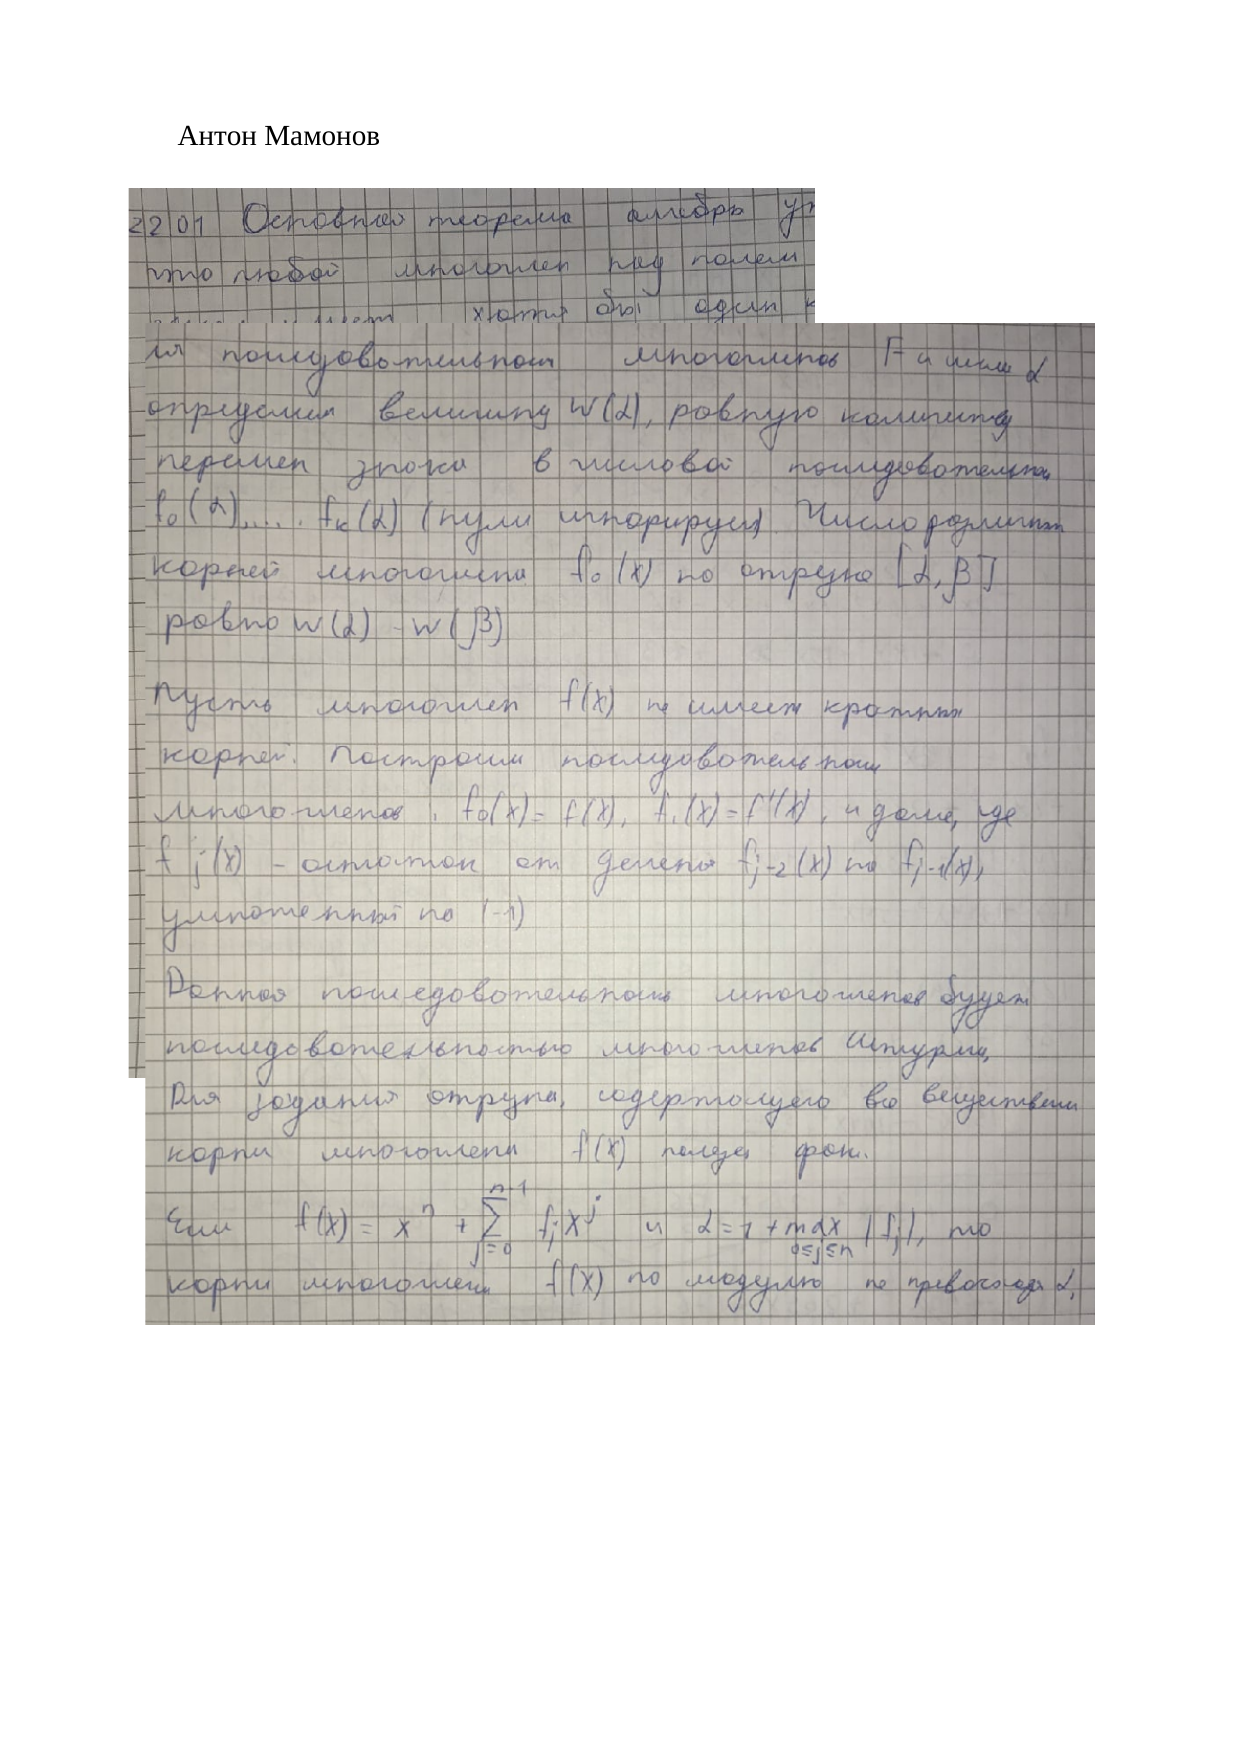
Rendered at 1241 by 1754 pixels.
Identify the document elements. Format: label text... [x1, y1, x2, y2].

text Антон Мамонов [177, 118, 1152, 152]
picture [129, 188, 1095, 1325]
